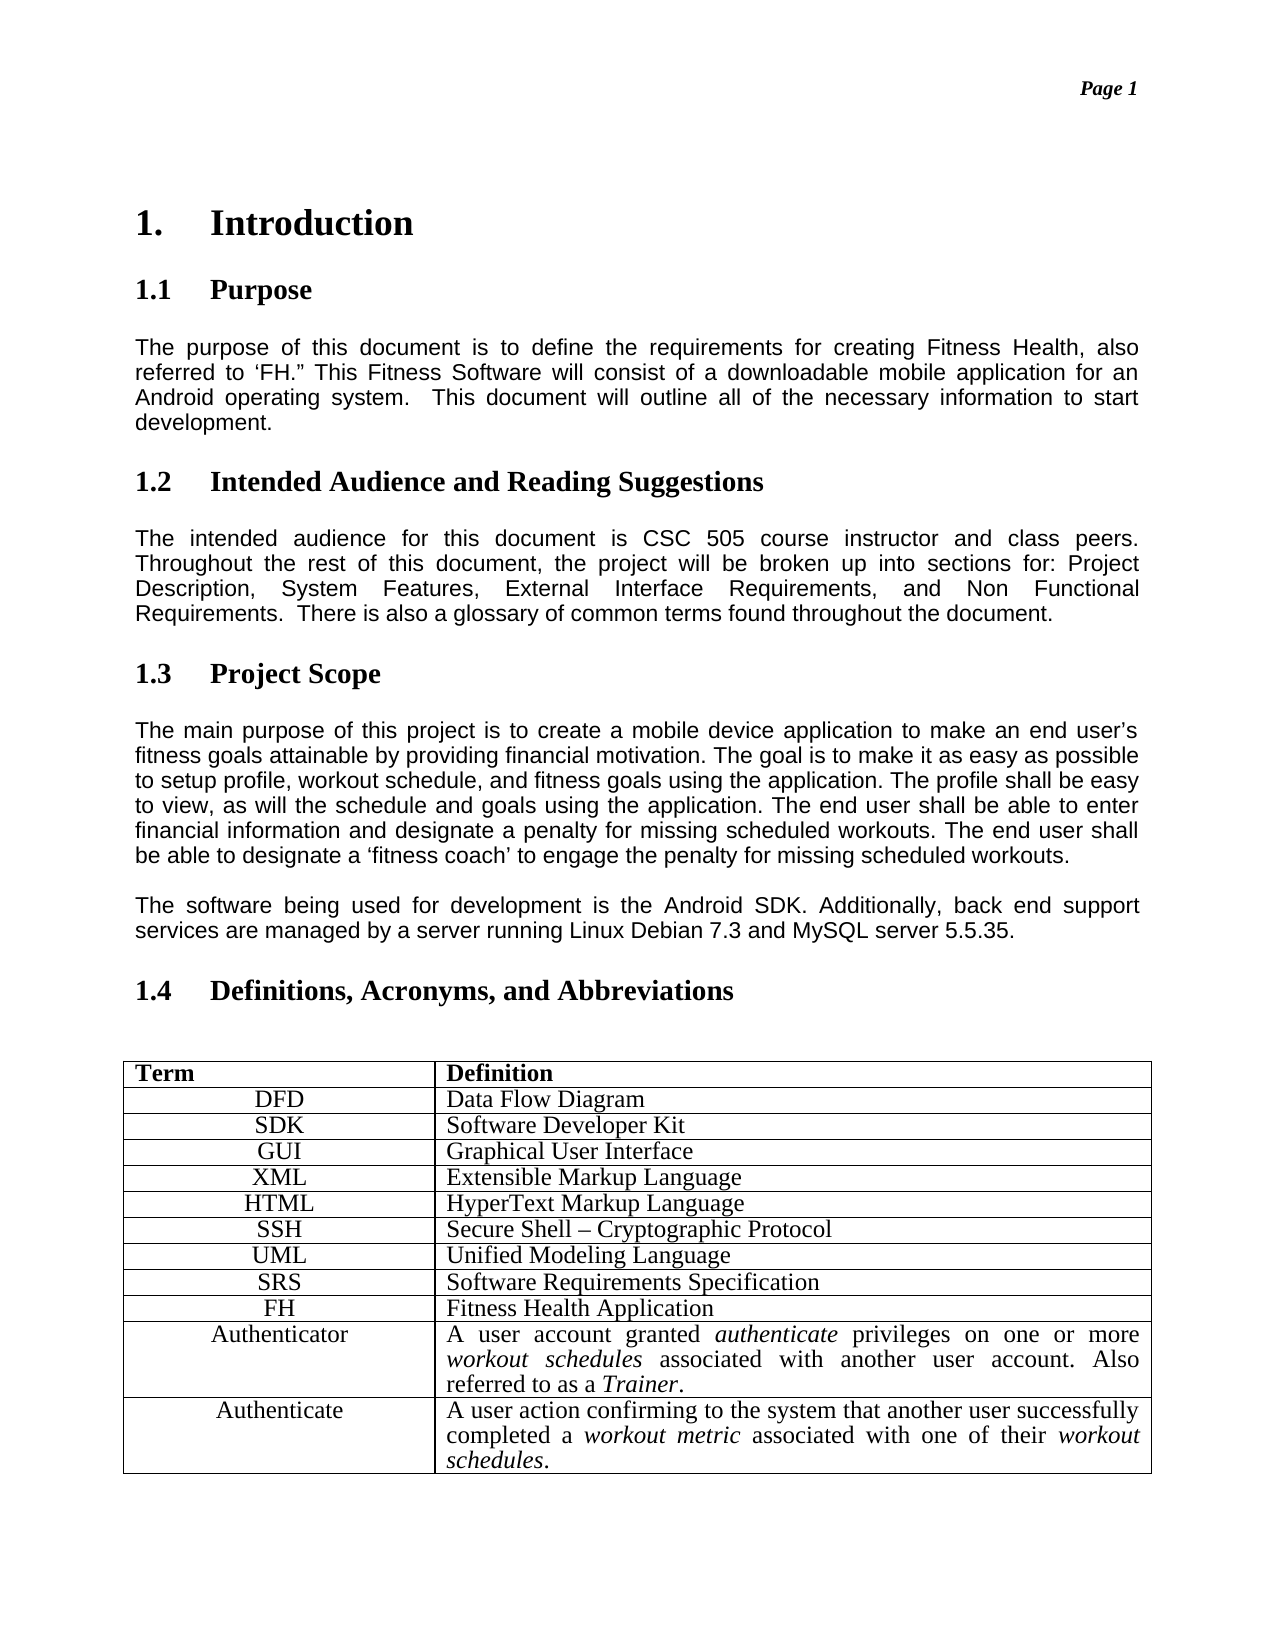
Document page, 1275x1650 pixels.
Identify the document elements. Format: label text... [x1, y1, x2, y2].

subtitle Definitions, Acronyms, and Abbreviations [135, 973, 1140, 1006]
subtitle Project Scope [135, 656, 1140, 689]
table_cell A user account granted authenticate privileges on one or more workout schedules associated with another user account. Also referred to as a Trainer. [436, 1322, 1151, 1397]
table_cell Fitness Health Application [436, 1296, 1151, 1321]
table_cell SSH [124, 1218, 434, 1243]
table_cell FH [124, 1296, 434, 1321]
table_header Term [124, 1062, 434, 1087]
table_cell XML [124, 1166, 434, 1191]
table_cell Authenticate [124, 1398, 434, 1473]
table_cell HTML [124, 1192, 434, 1217]
table_cell Unified Modeling Language [436, 1244, 1151, 1269]
table_cell Extensible Markup Language [436, 1166, 1151, 1191]
table_cell Graphical User Interface [436, 1140, 1151, 1165]
table_cell UML [124, 1244, 434, 1269]
subtitle Intended Audience and Reading Suggestions [135, 464, 1140, 498]
text The main purpose of this project is to create a mobile device application to make an end user’s fitness goals attainable by providing financial motivation. The goal is to make it as easy as possible to setup profile, workout schedule, and fitness goals using the application. The profile shall be easy to view, as will the schedule and goals using the application. The end user shall be able to enter financial information and designate a penalty for missing scheduled workouts. The end user shall be able to designate a ‘fitness coach’ to engage the penalty for missing scheduled workouts. [135, 719, 1140, 869]
table_cell GUI [124, 1140, 434, 1165]
table_cell Software Developer Kit [436, 1114, 1151, 1139]
table_cell SDK [124, 1114, 434, 1139]
table_cell Secure Shell – Cryptographic Protocol [436, 1218, 1151, 1243]
table_cell Authenticator [124, 1322, 434, 1397]
text The intended audience for this document is CSC 505 course instructor and class peers. Throughout the rest of this document, the project will be broken up into sections for: Project Description, System Features, External Interface Requirements, and Non Functional Requirements. There is also a glossary of common terms found throughout the document. [135, 527, 1140, 627]
table_cell Data Flow Diagram [436, 1088, 1151, 1113]
table_cell HyperText Markup Language [436, 1192, 1151, 1217]
table_cell A user action confirming to the system that another user successfully completed a workout metric associated with one of their workout schedules. [436, 1398, 1151, 1473]
table_cell Software Requirements Specification [436, 1270, 1151, 1295]
table_cell SRS [124, 1270, 434, 1295]
text The software being used for development is the Android SDK. Additionally, back end support services are managed by a server running Linux Debian 7.3 and MySQL server 5.5.35. [135, 894, 1140, 944]
subtitle Introduction [135, 200, 1140, 243]
text The purpose of this document is to define the requirements for creating Fitness Health, also referred to ‘FH.” This Fitness Software will consist of a downloadable mobile application for an Android operating system. This document will outline all of the necessary information to start development. [135, 335, 1140, 435]
table_header Definition [436, 1062, 1151, 1087]
subtitle Purpose [135, 272, 1140, 306]
table_cell DFD [124, 1088, 434, 1113]
